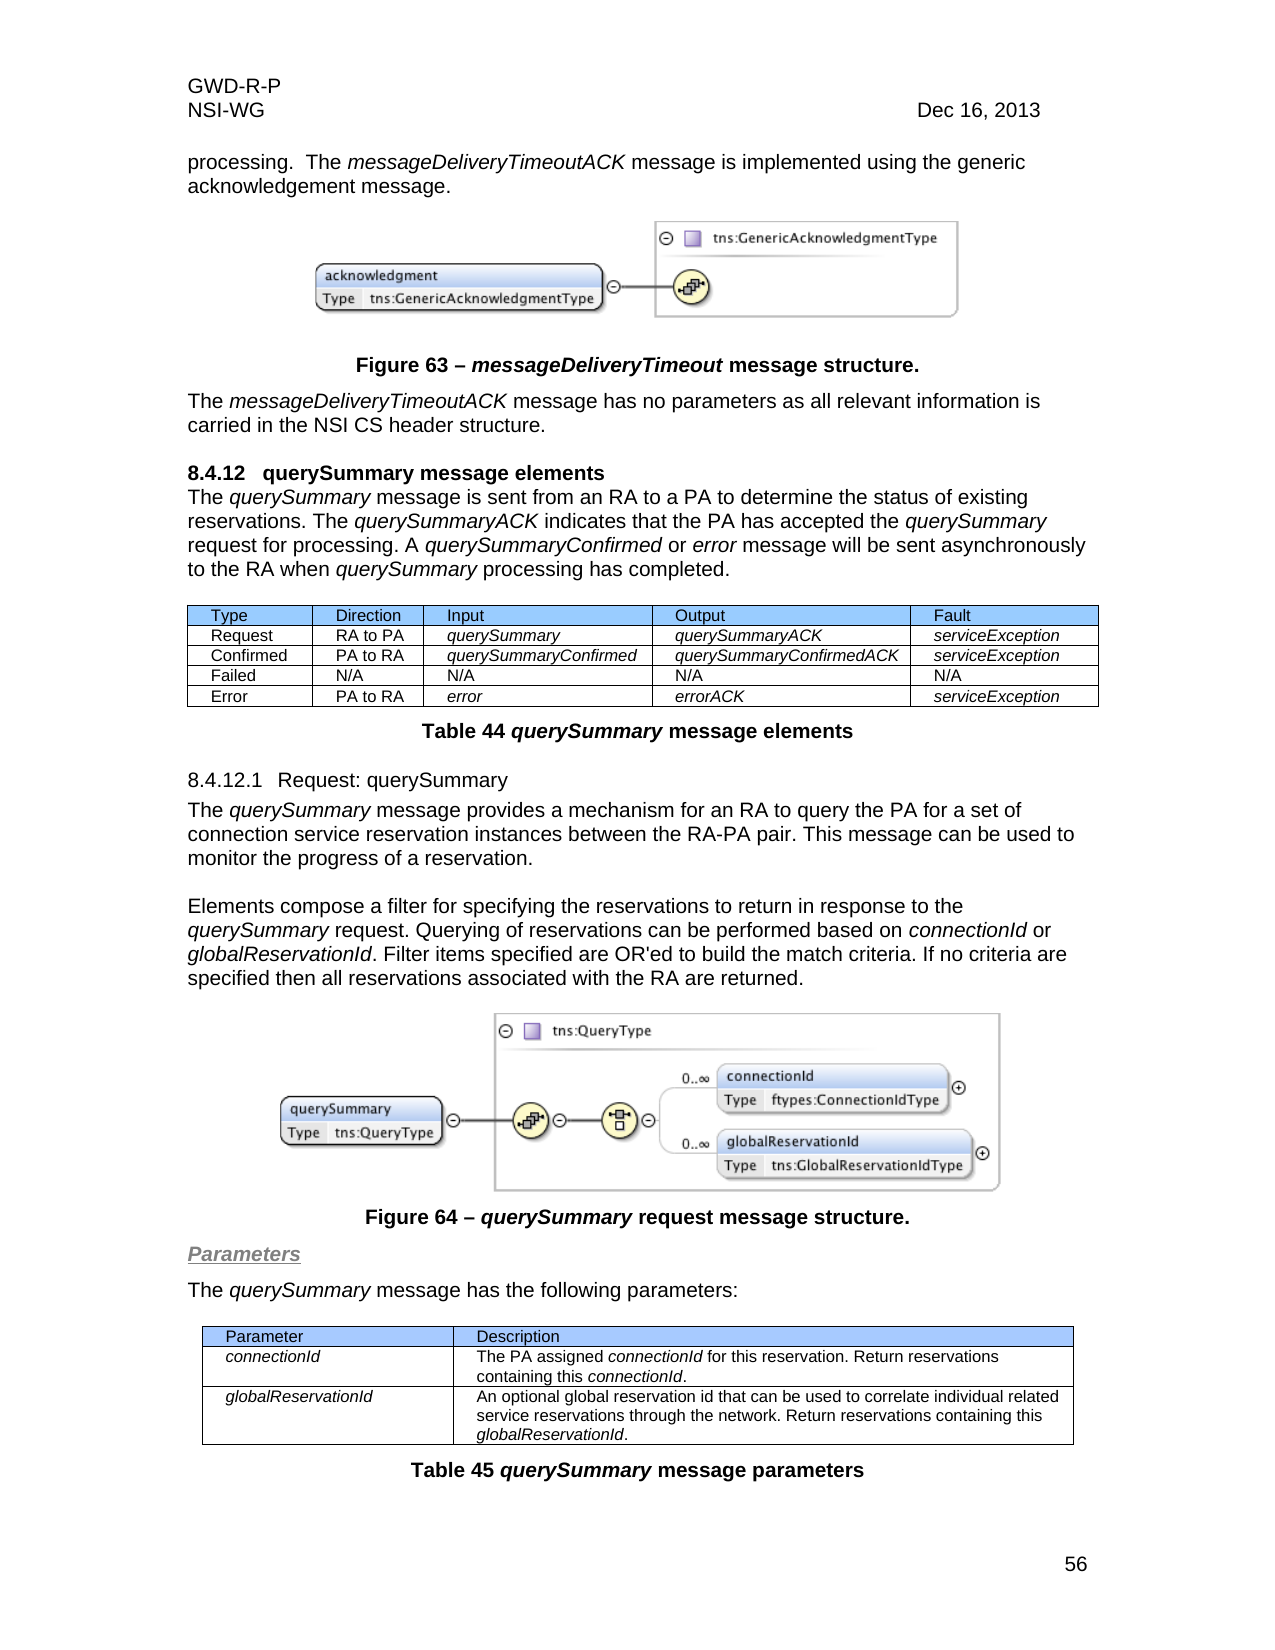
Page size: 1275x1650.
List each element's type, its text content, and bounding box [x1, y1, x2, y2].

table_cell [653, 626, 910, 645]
subtitle querySummary message elements [187, 461, 1087, 485]
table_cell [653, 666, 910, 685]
picture [315, 221, 960, 319]
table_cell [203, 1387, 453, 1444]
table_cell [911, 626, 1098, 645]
picture [280, 1013, 1002, 1193]
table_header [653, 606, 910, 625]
text The querySummary message provides a mechanism for an RA to query the PA for a set of connection service reservation instances between the RA-PA pair. This message can be used to monitor the progress of a reservation. Elements compose a filter for specifying the reservations to return in response to the querySummary request. Querying of reservations can be performed based on connectionId or globalReservationId. Filter items specified are OR'ed to build the match criteria. If no criteria are specified then all reservations associated with the RA are returned. [187, 798, 1087, 990]
text Table 45 querySummary message parameters [187, 1458, 1087, 1482]
text The querySummary message is sent from an RA to a PA to determine the status of existing reservations. The querySummaryACK indicates that the PA has accepted the querySummary request for processing. A querySummaryConfirmed or error message will be sent asynchronously to the RA when querySummary processing has completed. [187, 485, 1087, 581]
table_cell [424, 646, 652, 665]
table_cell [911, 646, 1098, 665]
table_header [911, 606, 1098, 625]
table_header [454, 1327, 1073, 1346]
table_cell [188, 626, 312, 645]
text The messageDeliveryTimeoutACK message has no parameters as all relevant information is carried in the NSI CS header structure. [187, 389, 1087, 437]
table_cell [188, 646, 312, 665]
subtitle Request: querySummary [187, 768, 1087, 792]
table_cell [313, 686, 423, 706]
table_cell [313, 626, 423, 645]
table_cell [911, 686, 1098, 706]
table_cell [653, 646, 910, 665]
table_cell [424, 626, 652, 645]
text The querySummary message has the following parameters: [187, 1278, 1087, 1302]
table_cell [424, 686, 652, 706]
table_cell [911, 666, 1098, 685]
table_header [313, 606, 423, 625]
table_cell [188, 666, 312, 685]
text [187, 150, 1087, 198]
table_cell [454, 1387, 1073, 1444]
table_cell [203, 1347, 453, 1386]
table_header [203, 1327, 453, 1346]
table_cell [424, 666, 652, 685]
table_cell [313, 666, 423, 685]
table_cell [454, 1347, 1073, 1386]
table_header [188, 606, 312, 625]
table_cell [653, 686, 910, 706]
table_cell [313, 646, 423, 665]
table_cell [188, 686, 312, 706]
text Table 44 querySummary message elements [187, 719, 1087, 743]
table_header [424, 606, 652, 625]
text Parameters [187, 1242, 1087, 1266]
